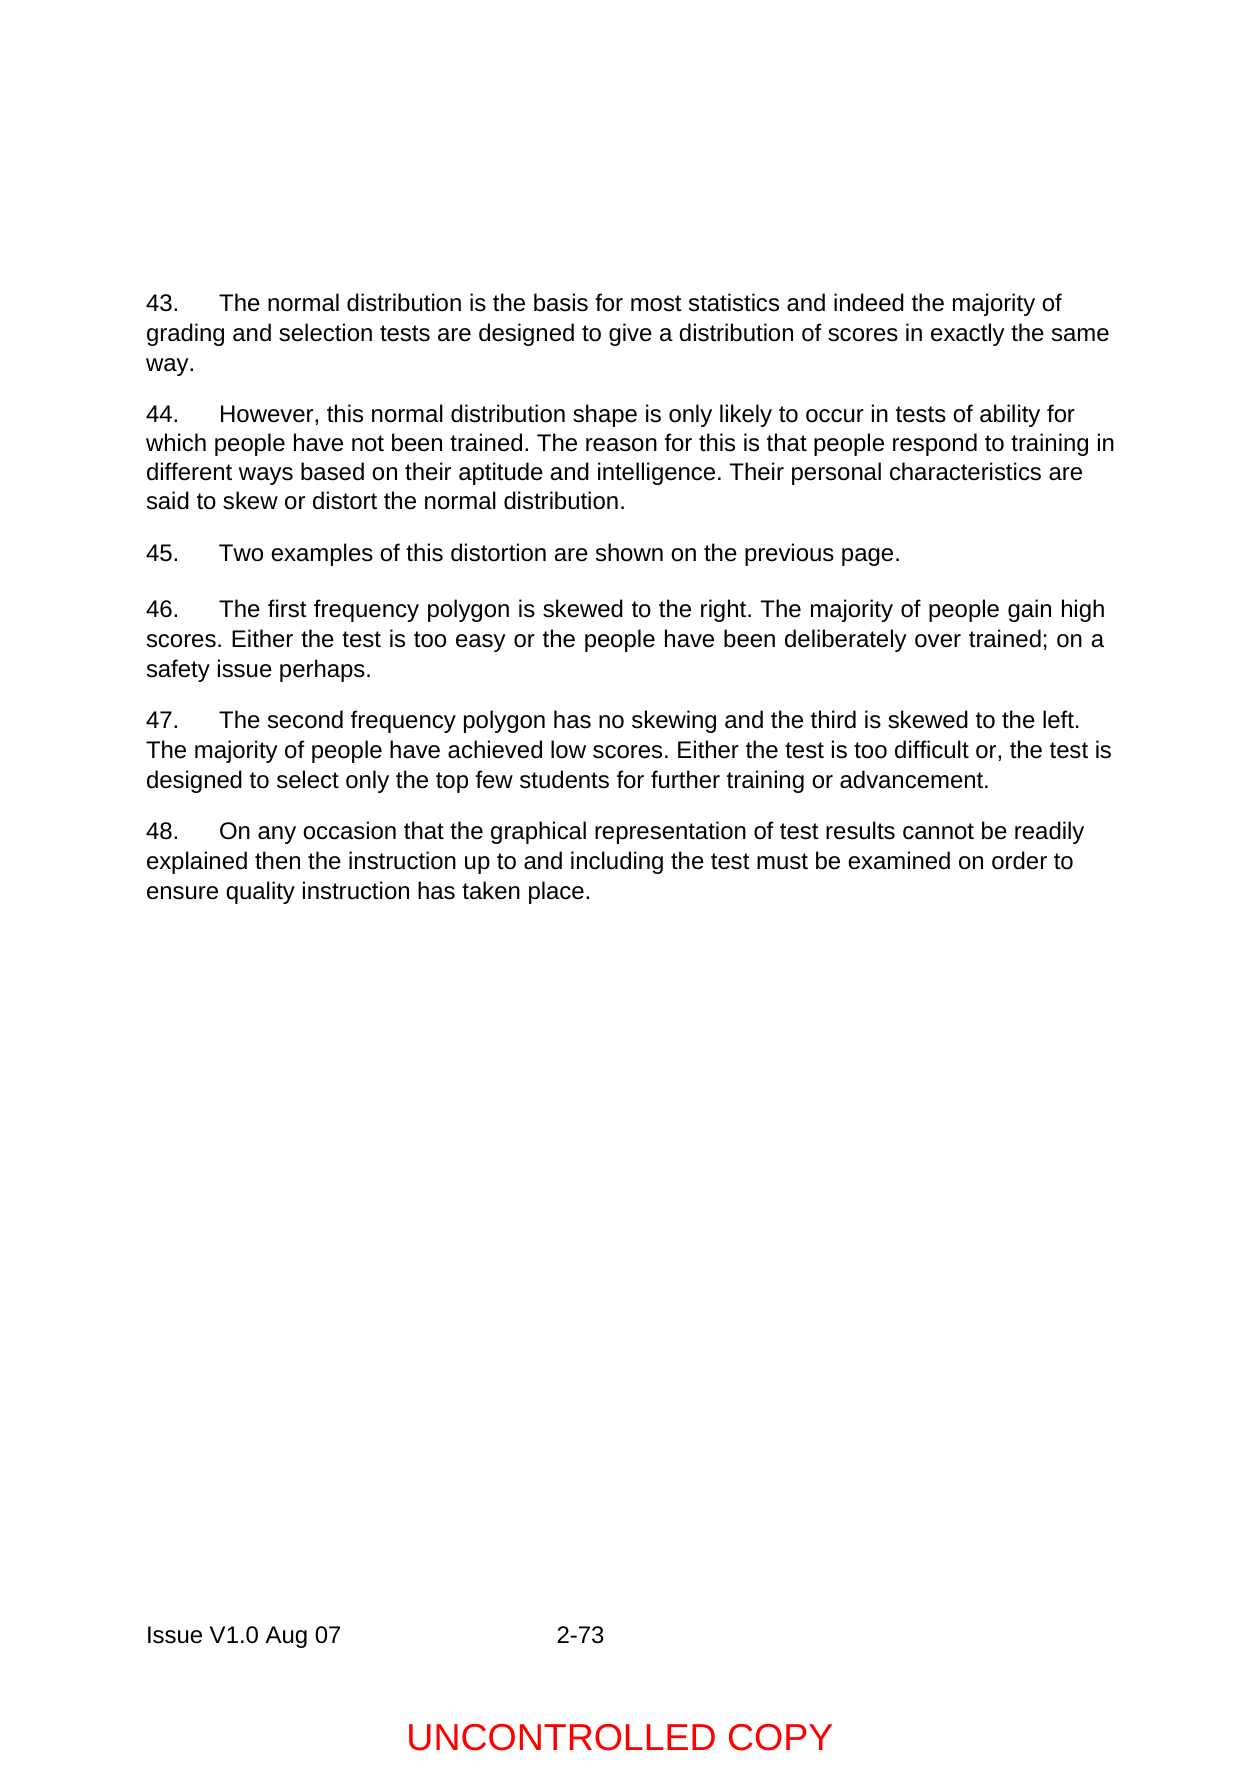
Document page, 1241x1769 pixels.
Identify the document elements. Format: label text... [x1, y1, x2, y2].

text UNCONTROLLED COPY [406, 1716, 1131, 1759]
list Two examples of this distortion are shown on the previous page. [146, 538, 1131, 566]
list However, this normal distribution shape is only likely to occur in tests of ability for which people have not been trained. The reason for this is that people respond to training in different ways based on their aptitude and intelligence. Their personal characteristics are said to skew or distort the normal distribution. [146, 400, 1131, 515]
list The second frequency polygon has no skewing and the third is skewed to the left. The majority of people have achieved low scores. Either the test is too difficult or, the test is designed to select only the top few students for further training or advancement. [146, 706, 1129, 794]
list The first frequency polygon is skewed to the right. The majority of people gain high scores. Either the test is too easy or the people have been deliberately over trained; on a safety issue perhaps. [146, 594, 1106, 682]
list The normal distribution is the basis for most statistics and indeed the majority of grading and selection tests are designed to give a distribution of scores in exactly the same way. [146, 288, 1125, 376]
list On any occasion that the graphical representation of test results cannot be readily explained then the instruction up to and including the test must be examined on order to ensure quality instruction has taken place. [146, 817, 1098, 905]
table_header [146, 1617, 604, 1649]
